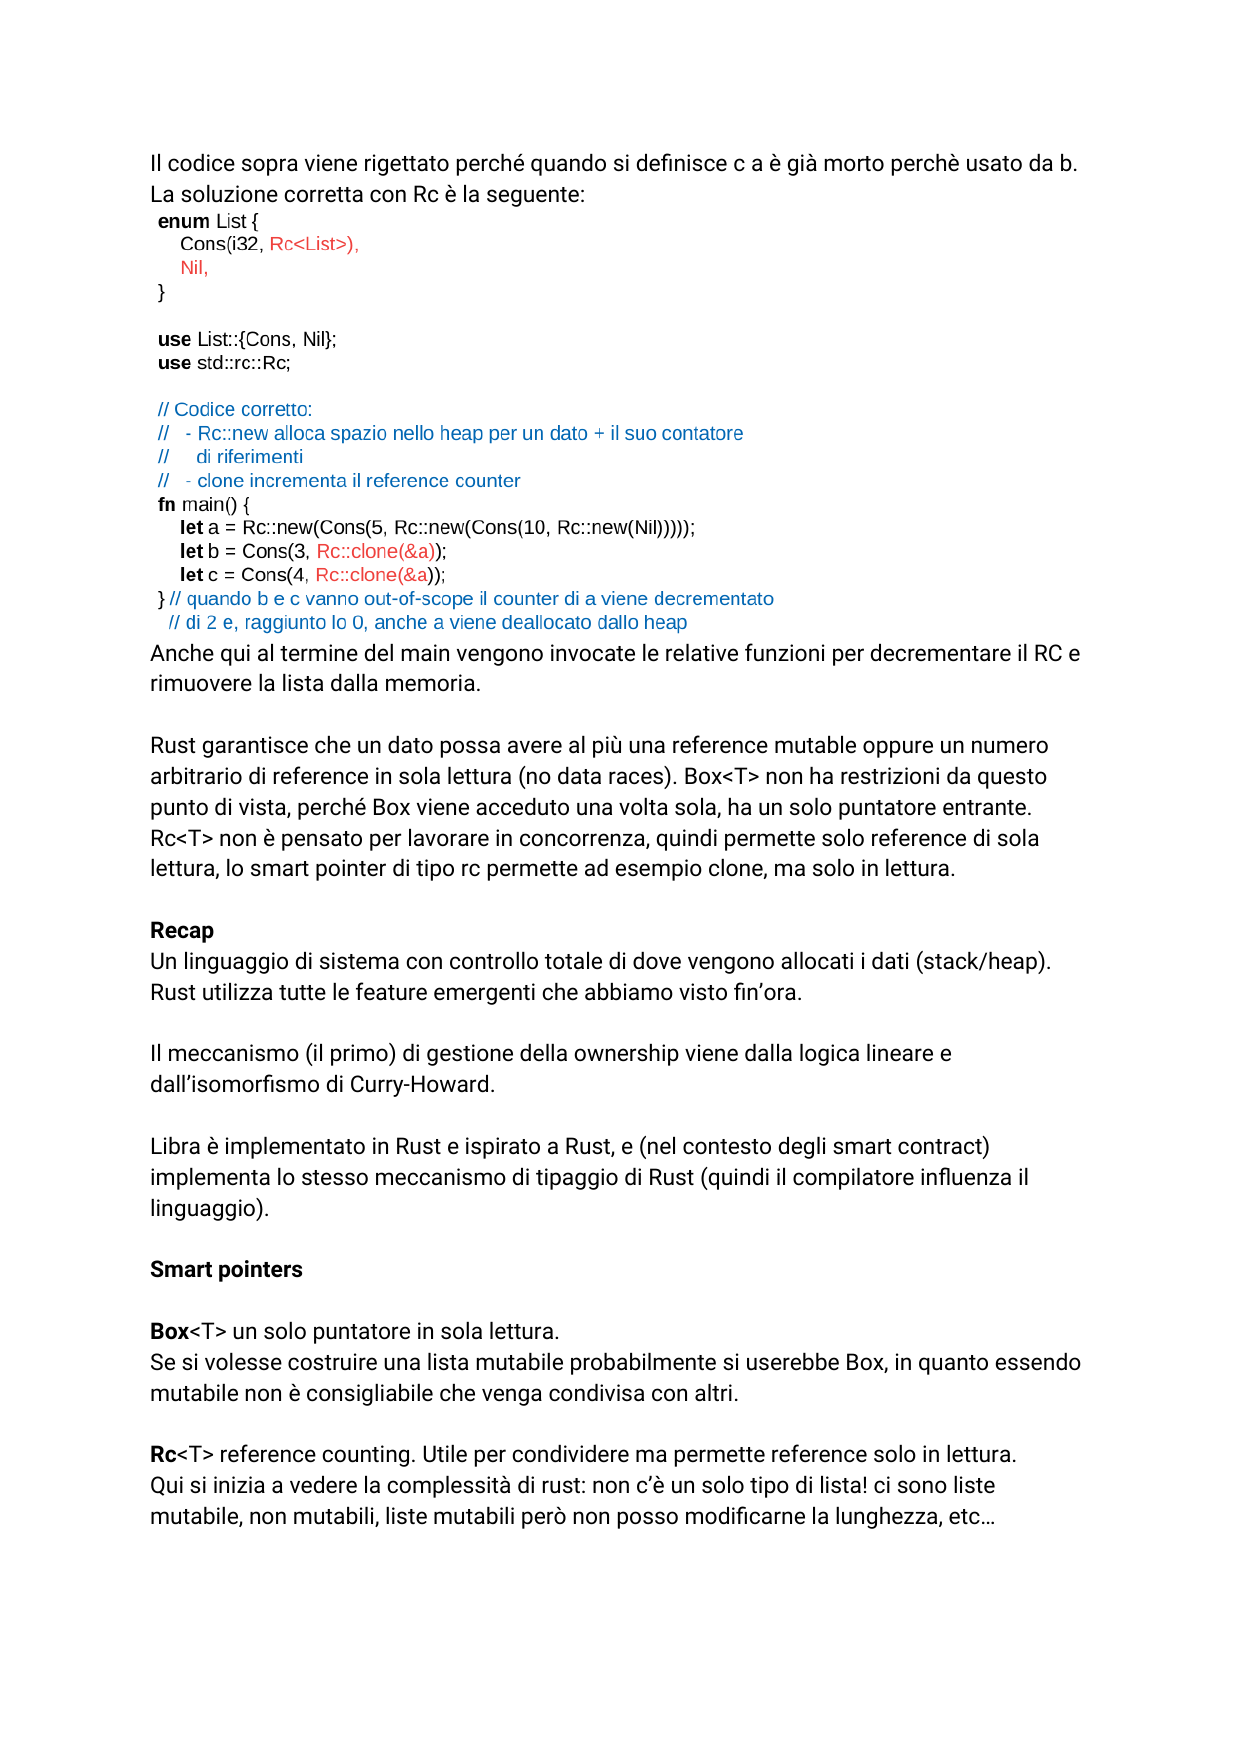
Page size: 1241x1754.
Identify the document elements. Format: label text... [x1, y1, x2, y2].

text Box<T> un solo puntatore in sola lettura. [150, 1318, 1090, 1345]
text Qui si inizia a vedere la complessità di rust: non c’è un solo tipo di lista! ci sono liste mutabile, non mutabili, liste mutabili però non posso modificarne la lunghezza, etc… [150, 1472, 1090, 1530]
text Libra è implementato in Rust e ispirato a Rust, e (nel contesto degli smart contract) implementa lo stesso meccanismo di tipaggio di Rust (quindi il compilatore influenza il linguaggio). [150, 1133, 1090, 1222]
text Recap [150, 917, 1090, 944]
text Anche qui al termine del main vengono invocate le relative funzioni per decrementare il RC e rimuovere la lista dalla memoria. [150, 640, 1090, 697]
text Rc<T> reference counting. Utile per condividere ma permette reference solo in lettura. [150, 1441, 1090, 1468]
text Un linguaggio di sistema con controllo totale di dove vengono allocati i dati (stack/heap). [150, 948, 1090, 975]
text Rust utilizza tutte le feature emergenti che abbiamo visto fin’ora. [150, 979, 1090, 1006]
text Rust garantisce che un dato possa avere al più una reference mutable oppure un numero arbitrario di reference in sola lettura (no data races). Box<T> non ha restrizioni da questo punto di vista, perché Box viene acceduto una volta sola, ha un solo puntatore entrante. Rc<T> non è pensato per lavorare in concorrenza, quindi permette solo reference di sola lettura, lo smart pointer di tipo rc permette ad esempio clone, ma solo in lettura. [150, 732, 1090, 882]
text Se si volesse costruire una lista mutabile probabilmente si userebbe Box, in quanto essendo mutabile non è consigliabile che venga condivisa con altri. [150, 1349, 1090, 1407]
text Il meccanismo (il primo) di gestione della ownership viene dalla logica lineare e dall’isomorfismo di Curry-Howard. [150, 1041, 1090, 1098]
text Il codice sopra viene rigettato perché quando si definisce c a è già morto perchè usato da b. La soluzione corretta con Rc è la seguente: [150, 150, 1090, 208]
picture [150, 211, 775, 636]
text Smart pointers [150, 1256, 1090, 1283]
